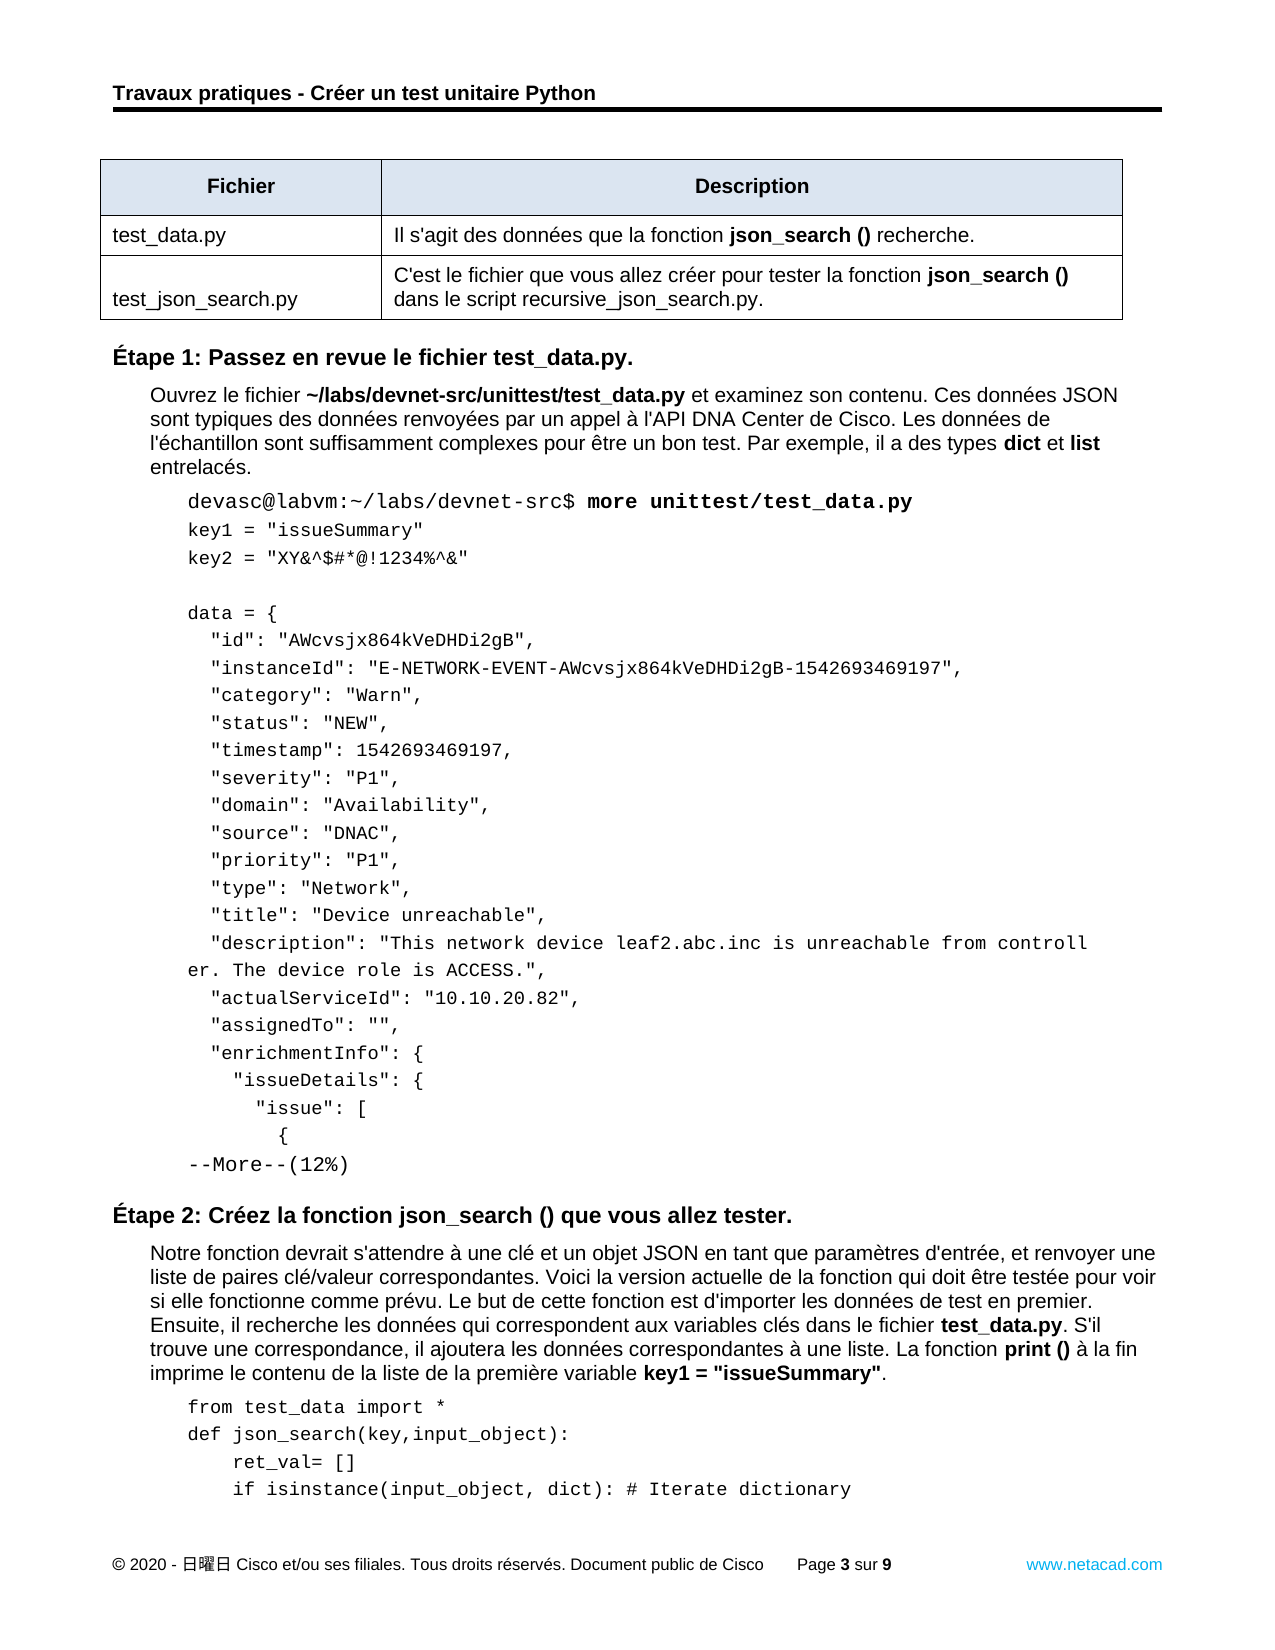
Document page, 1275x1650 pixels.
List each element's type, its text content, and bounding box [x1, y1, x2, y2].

text "id": "AWcvsjx864kVeDHDi2gB", [187, 631, 1162, 652]
text "actualServiceId": "10.10.20.82", [187, 989, 1162, 1010]
text --More--(12%) [187, 1154, 1162, 1177]
text "issueDetails": { [187, 1071, 1162, 1092]
text devasc@labvm:~/labs/devnet-src$ more unittest/test_data.py [187, 491, 1162, 515]
text "description": "This network device leaf2.abc.inc is unreachable from controll [187, 934, 1162, 955]
text "instanceId": "E-NETWORK-EVENT-AWcvsjx864kVeDHDi2gB-1542693469197", [187, 659, 1162, 680]
table_header Fichier [101, 160, 381, 215]
text ret_val= [] [187, 1452, 1162, 1474]
text key2 = "XY&^$#*@!1234%^&" [187, 549, 1162, 570]
text "domain": "Availability", [187, 796, 1162, 817]
table_header Description [382, 160, 1122, 215]
table_cell Il s'agit des données que la fonction json_search () recherche. [382, 216, 1122, 255]
text "severity": "P1", [187, 769, 1162, 790]
text if isinstance(input_object, dict): # Iterate dictionary [187, 1480, 1162, 1501]
text "timestamp": 1542693469197, [187, 741, 1162, 762]
text "source": "DNAC", [187, 824, 1162, 845]
text "title": "Device unreachable", [187, 906, 1162, 927]
text "category": "Warn", [187, 686, 1162, 707]
subtitle Passez en revue le fichier test_data.py. [112, 344, 1162, 371]
table_cell C'est le fichier que vous allez créer pour tester la fonction json_search () dans le script recursive_json_search.py. [382, 256, 1122, 319]
text er. The device role is ACCESS.", [187, 961, 1162, 982]
text "status": "NEW", [187, 714, 1162, 735]
text "issue": [ [187, 1099, 1162, 1120]
text def json_search(key,input_object): [187, 1425, 1162, 1446]
text "type": "Network", [187, 879, 1162, 900]
text data = { [187, 604, 1162, 625]
text Notre fonction devrait s'attendre à une clé et un objet JSON en tant que paramètres d'entrée, et renvoyer une liste de paires clé/valeur correspondantes. Voici la version actuelle de la fonction qui doit être testée pour voir si elle fonctionne comme prévu. Le but de cette fonction est d'importer les données de test en premier. Ensuite, il recherche les données qui correspondent aux variables clés dans le fichier test_data.py. S'il trouve une correspondance, il ajoutera les données correspondantes à une liste. La fonction print () à la fin imprime le contenu de la liste de la première variable key1 = "issueSummary". [150, 1241, 1162, 1385]
text key1 = "issueSummary" [187, 521, 1162, 542]
table_cell test_data.py [101, 216, 381, 255]
subtitle Créez la fonction json_search () que vous allez tester. [112, 1202, 1162, 1229]
text "priority": "P1", [187, 851, 1162, 872]
text { [187, 1126, 1162, 1147]
table_cell test_json_search.py [101, 256, 381, 319]
text from test_data import * [187, 1397, 1162, 1419]
text "assignedTo": "", [187, 1016, 1162, 1037]
text "enrichmentInfo": { [187, 1044, 1162, 1065]
text Ouvrez le fichier ~/labs/devnet-src/unittest/test_data.py et examinez son contenu. Ces données JSON sont typiques des données renvoyées par un appel à l'API DNA Center de Cisco. Les données de l'échantillon sont suffisamment complexes pour être un bon test. Par exemple, il a des types dict et list entrelacés. [150, 383, 1162, 479]
